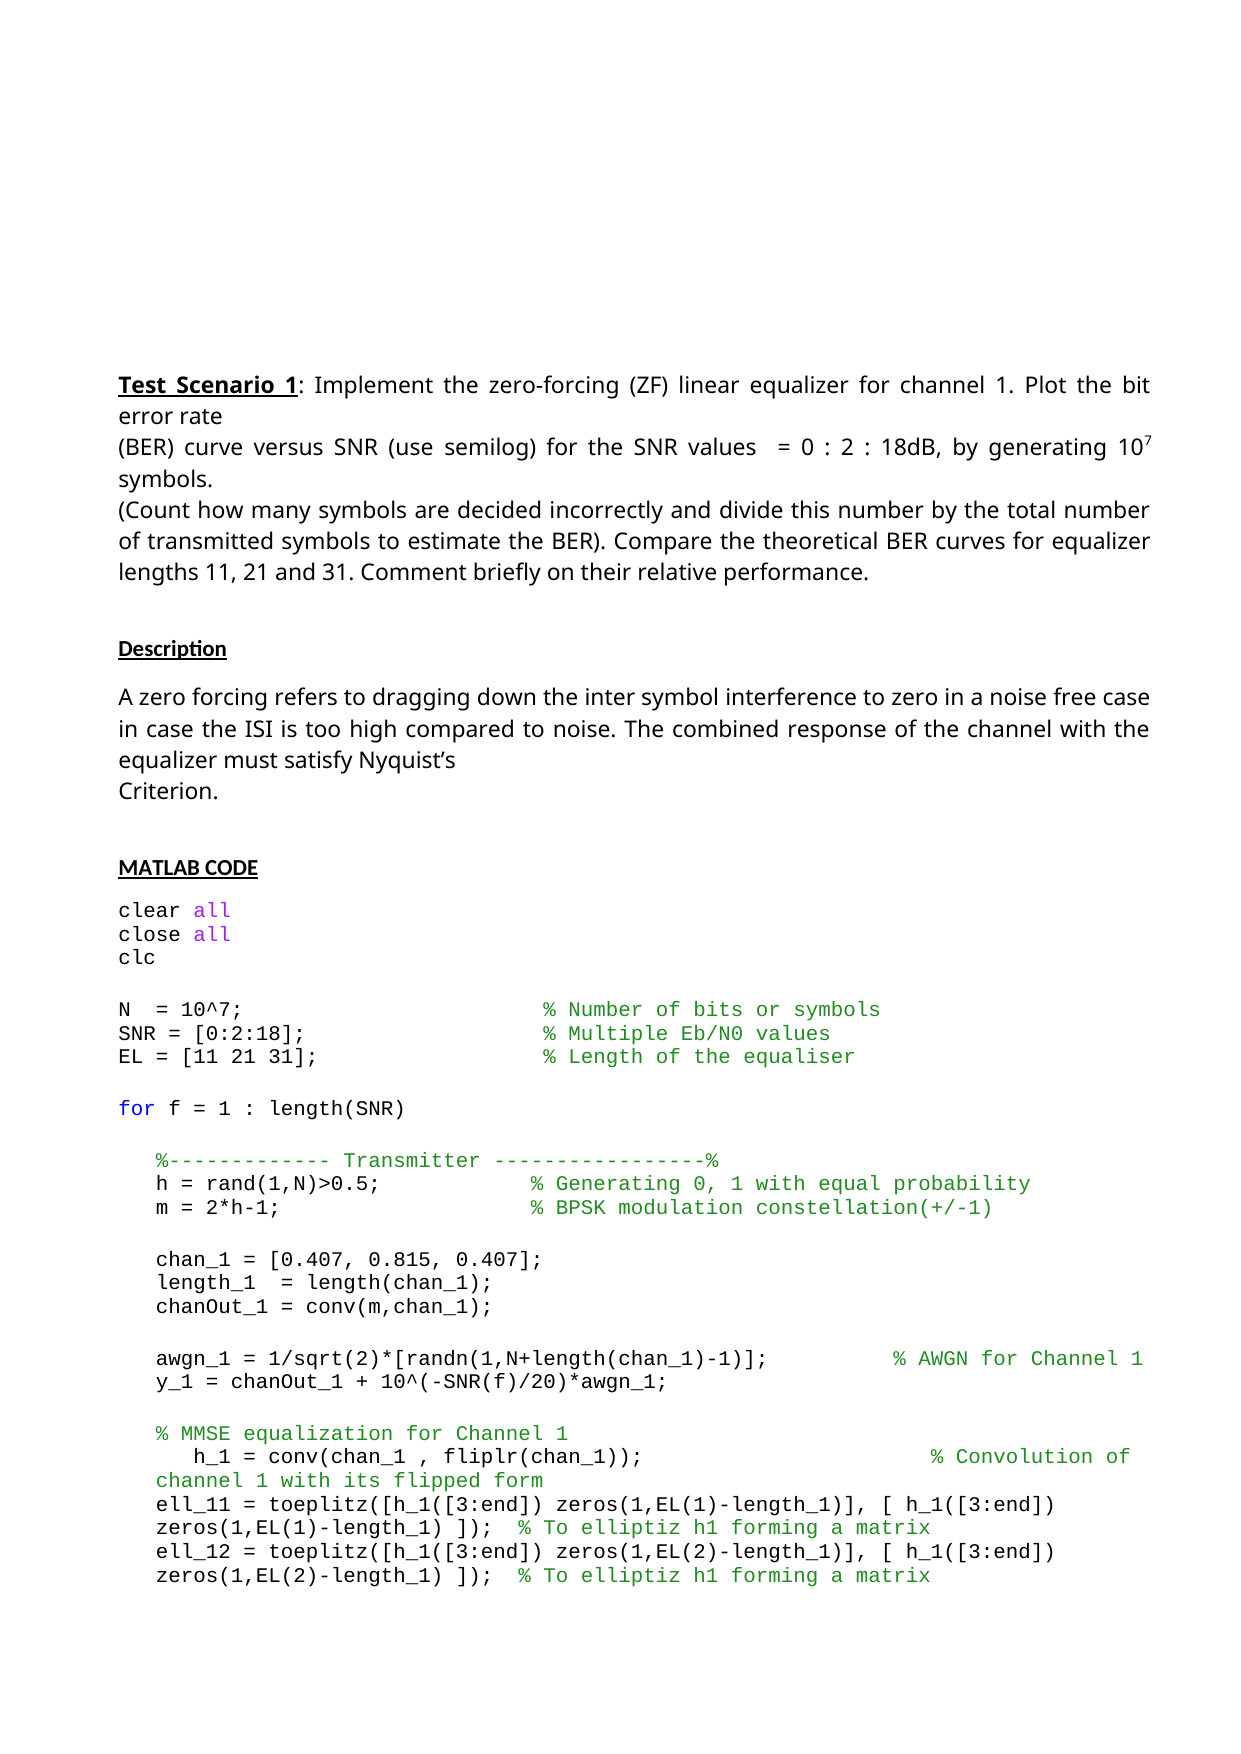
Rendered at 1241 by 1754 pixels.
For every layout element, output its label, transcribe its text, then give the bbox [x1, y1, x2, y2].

text close all [118, 924, 1152, 947]
text (BER) curve versus SNR (use semilog) for the SNR values = 0 : 2 : 18dB, by generating 107 symbols. [118, 431, 1152, 494]
text y_1 = chanOut_1 + 10^(-SNR(f)/20)*awgn_1; [118, 1371, 1152, 1395]
text %------------- Transmitter -----------------% [118, 1149, 1152, 1173]
text (Count how many symbols are decided incorrectly and divide this number by the total number of transmitted symbols to estimate the BER). Compare the theoretical BER curves for equalizer lengths 11, 21 and 31. Comment briefly on their relative performance. [118, 494, 1152, 587]
text N = 10^7; % Number of bits or symbols [118, 999, 1152, 1023]
text ell_12 = toeplitz([h_1([3:end]) zeros(1,EL(2)-length_1)], [ h_1([3:end]) zeros(1,EL(2)-length_1) ]); % To elliptiz h1 forming a matrix [156, 1541, 1152, 1588]
text Criterion. [118, 775, 1152, 806]
text awgn_1 = 1/sqrt(2)*[randn(1,N+length(chan_1)-1)]; % AWGN for Channel 1 [118, 1347, 1152, 1371]
text % MMSE equalization for Channel 1 [118, 1423, 1152, 1446]
text for f = 1 : length(SNR) [118, 1098, 1152, 1122]
text m = 2*h-1; % BPSK modulation constellation(+/-1) [118, 1197, 1152, 1221]
text MATLAB CODE [118, 853, 1152, 881]
text Description [118, 634, 1152, 662]
text clear all [118, 900, 1152, 924]
text clc [118, 947, 1152, 971]
text chanOut_1 = conv(m,chan_1); [118, 1296, 1152, 1319]
text h_1 = conv(chan_1 , fliplr(chan_1)); % Convolution of channel 1 with its flipped form [156, 1446, 1152, 1494]
text h = rand(1,N)>0.5; % Generating 0, 1 with equal probability [118, 1173, 1152, 1197]
text EL = [11 21 31]; % Length of the equaliser [118, 1046, 1152, 1070]
text chan_1 = [0.407, 0.815, 0.407]; [118, 1248, 1152, 1272]
text A zero forcing refers to dragging down the inter symbol interference to zero in a noise free case in case the ISI is too high compared to noise. The combined response of the channel with the equalizer must satisfy Nyquist’s [118, 681, 1152, 775]
text SNR = [0:2:18]; % Multiple Eb/N0 values [118, 1023, 1152, 1046]
text Test Scenario 1: Implement the zero-forcing (ZF) linear equalizer for channel 1. Plot the bit error rate [118, 369, 1152, 431]
text length_1 = length(chan_1); [118, 1272, 1152, 1296]
text ell_11 = toeplitz([h_1([3:end]) zeros(1,EL(1)-length_1)], [ h_1([3:end]) zeros(1,EL(1)-length_1) ]); % To elliptiz h1 forming a matrix [156, 1494, 1152, 1541]
